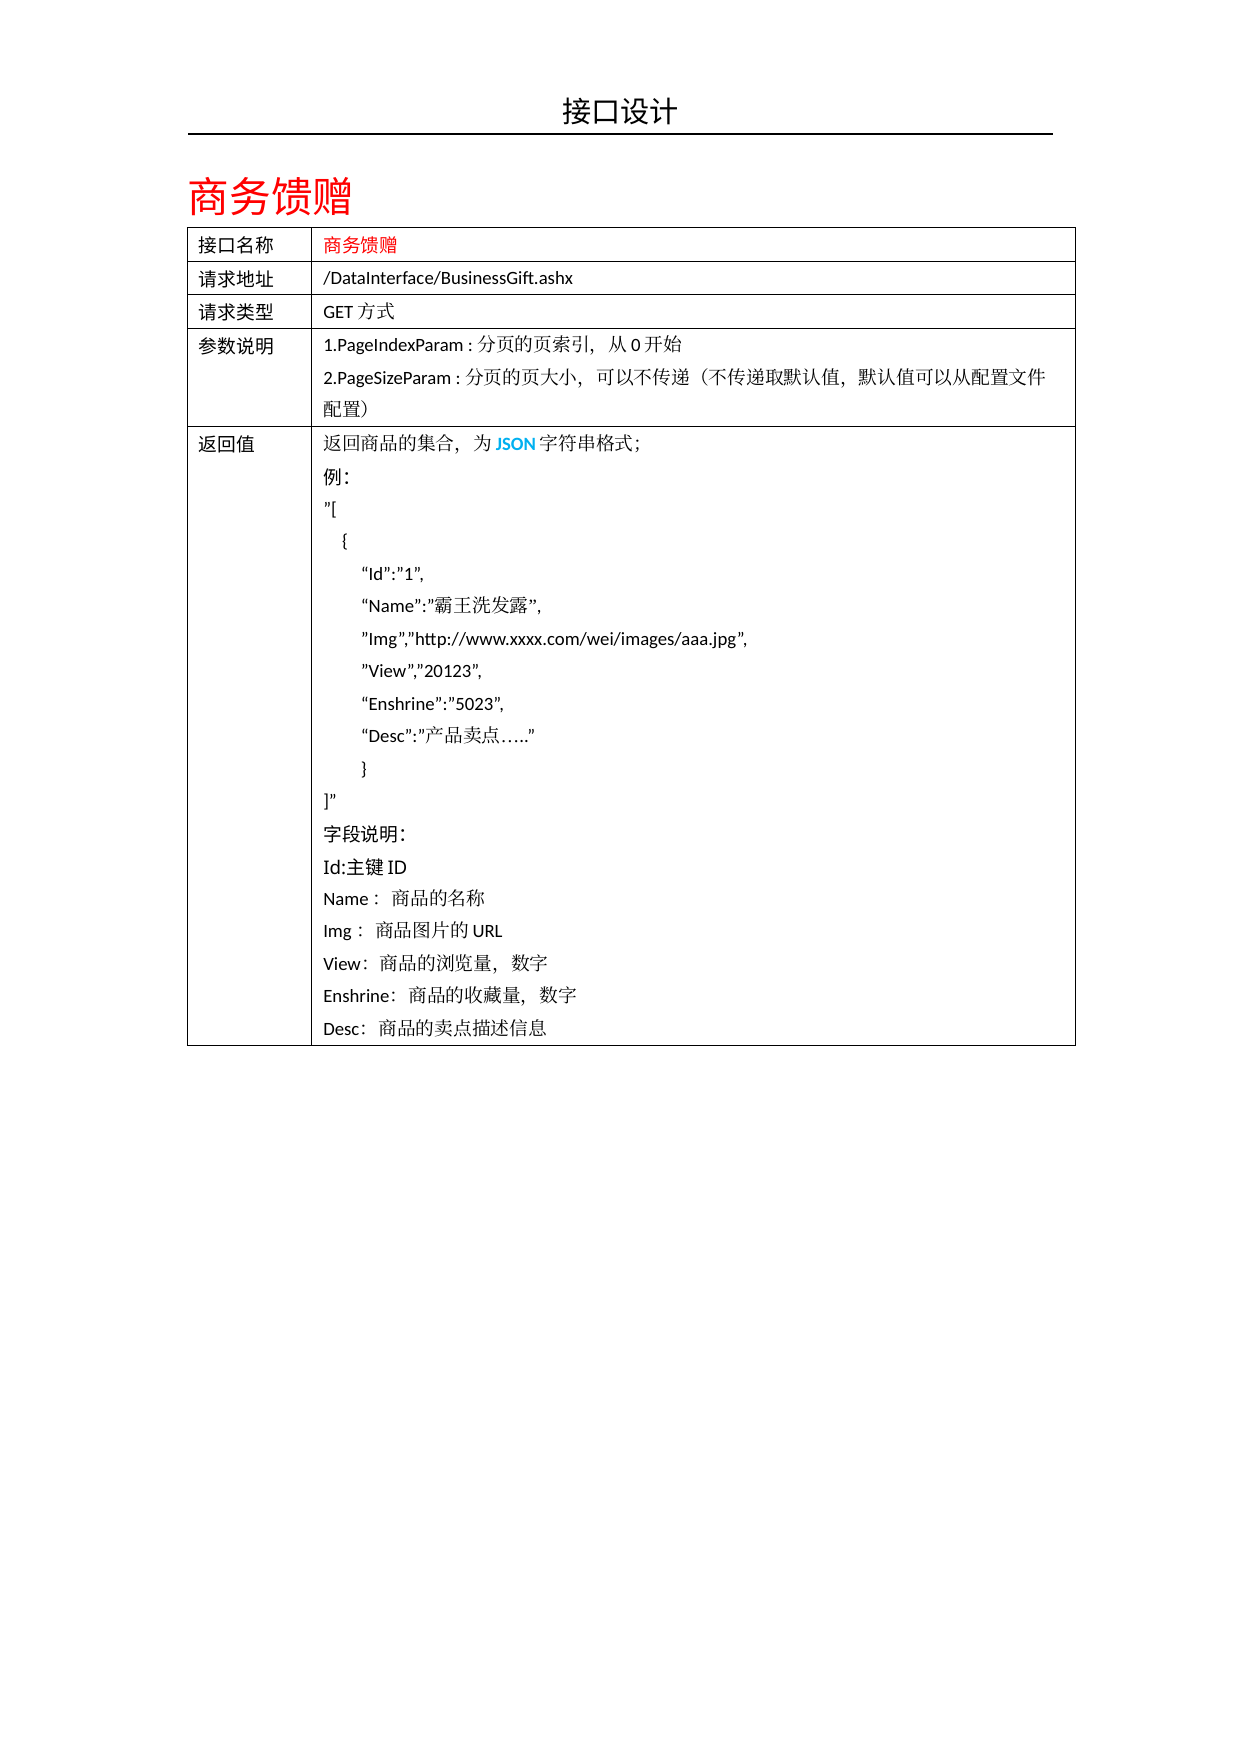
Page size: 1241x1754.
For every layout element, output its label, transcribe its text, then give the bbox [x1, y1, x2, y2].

table_cell 1.PageIndexParam : 分页的页索引，从0开始 2.PageSizeParam : 分页的页大小，可以不传递（不传递取默认值，默认值可以从配置文件配置） [312, 329, 1075, 426]
table_header 接口名称 [188, 228, 311, 261]
table_cell 请求地址 [188, 262, 311, 294]
table_cell 参数说明 [188, 329, 311, 426]
table_cell 返回值 [188, 427, 311, 1045]
table_cell /DataInterface/BusinessGift.ashx [312, 262, 1075, 294]
table_cell 请求类型 [188, 295, 311, 328]
table_cell 返回商品的集合，为JSON字符串格式； 例： ”[ { “Id”:”1”, “Name”:”霸王洗发露”, ”Img”,”http://www.xxxx.com/wei/images/aaa.jpg”, ”View”,”20123”, “Enshrine”:”5023”, “Desc”:”产品卖点…..” } ]” 字段说明： Id:主键ID Name ：商品的名称 Img ：商品图片的URL View：商品的浏览量，数字 Enshrine：商品的收藏量，数字 Desc：商品的卖点描述信息 [312, 427, 1075, 1045]
text 商务馈赠 [187, 162, 1053, 227]
table_cell GET方式 [312, 295, 1075, 328]
table_header 商务馈赠 [312, 228, 1075, 261]
